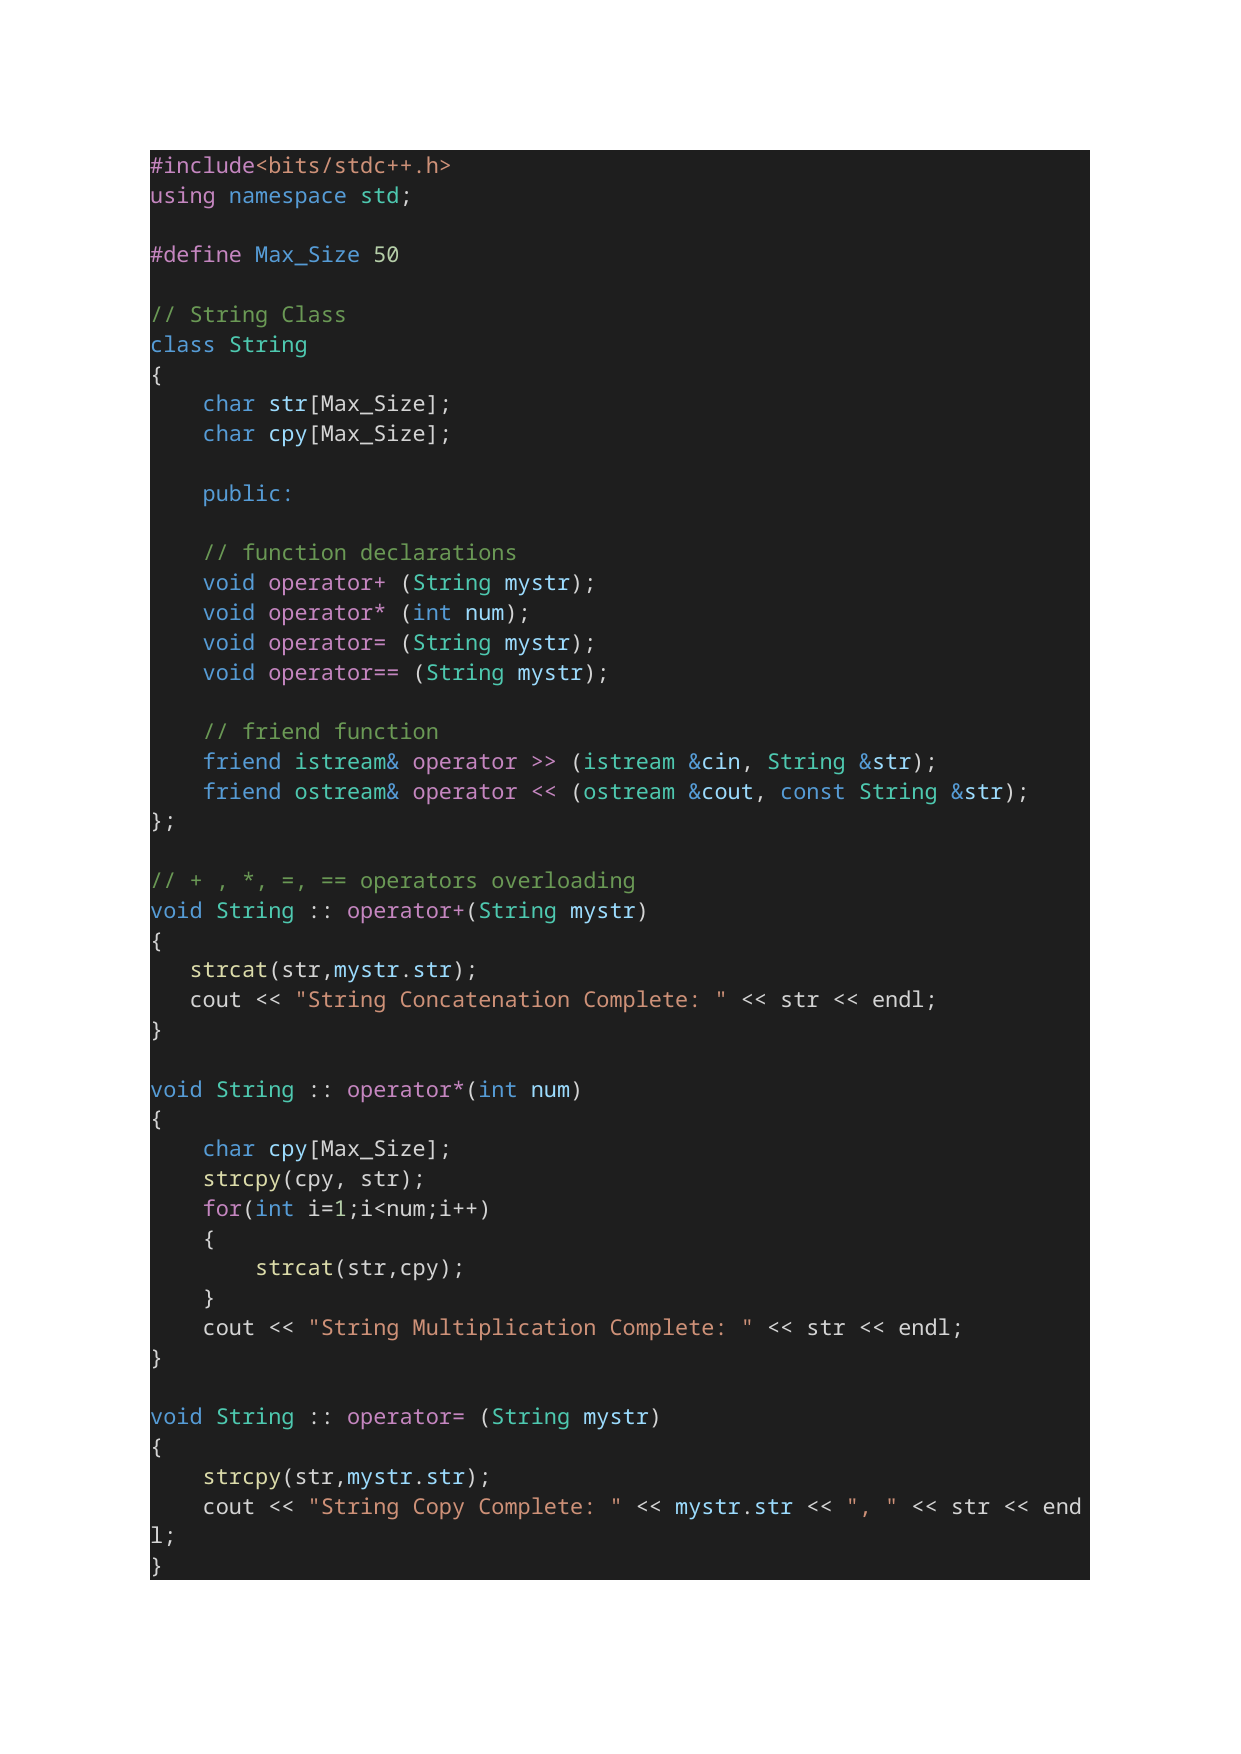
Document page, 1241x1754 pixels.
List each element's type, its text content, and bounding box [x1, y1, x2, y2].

text friend istream& operator >> (istream &cin, String &str); [150, 746, 1090, 776]
text } [150, 1342, 1090, 1371]
text for(int i=1;i<num;i++) [150, 1193, 1090, 1222]
text { [150, 1103, 1090, 1133]
text strcpy(cpy, str); [150, 1163, 1090, 1193]
text char cpy[Max_Size]; [150, 1133, 1090, 1163]
text // + , *, =, == operators overloading [150, 865, 1090, 895]
text // String Class [150, 299, 1090, 329]
text void String :: operator+(String mystr) [150, 895, 1090, 924]
text strcpy(str,mystr.str); [150, 1461, 1090, 1491]
text friend ostream& operator << (ostream &cout, const String &str); [150, 776, 1090, 805]
text void String :: operator= (String mystr) [150, 1401, 1090, 1431]
text class String [150, 329, 1090, 358]
text void operator== (String mystr); [150, 656, 1090, 686]
text { [150, 924, 1090, 954]
text cout << "String Multiplication Complete: " << str << endl; [150, 1312, 1090, 1342]
text } [150, 1014, 1090, 1044]
text } [150, 1550, 1090, 1580]
text using namespace std; [150, 180, 1090, 209]
text strcat(str,cpy); [150, 1252, 1090, 1282]
text cout << "String Copy Complete: " << mystr.str << ", " << str << endl; [150, 1491, 1090, 1550]
text { [150, 1222, 1090, 1252]
text }; [150, 805, 1090, 835]
text { [150, 1431, 1090, 1461]
text char str[Max_Size]; [150, 388, 1090, 418]
text public: [150, 478, 1090, 507]
text char cpy[Max_Size]; [150, 418, 1090, 448]
text void operator+ (String mystr); [150, 567, 1090, 597]
text void operator= (String mystr); [150, 627, 1090, 656]
text cout << "String Concatenation Complete: " << str << endl; [150, 984, 1090, 1014]
text #include<bits/stdc++.h> [150, 150, 1090, 180]
text } [150, 1282, 1090, 1312]
text void String :: operator*(int num) [150, 1073, 1090, 1103]
text { [150, 358, 1090, 388]
text // function declarations [150, 537, 1090, 567]
text void operator* (int num); [150, 597, 1090, 627]
text #define Max_Size 50 [150, 239, 1090, 269]
text strcat(str,mystr.str); [150, 954, 1090, 984]
text // friend function [150, 716, 1090, 746]
